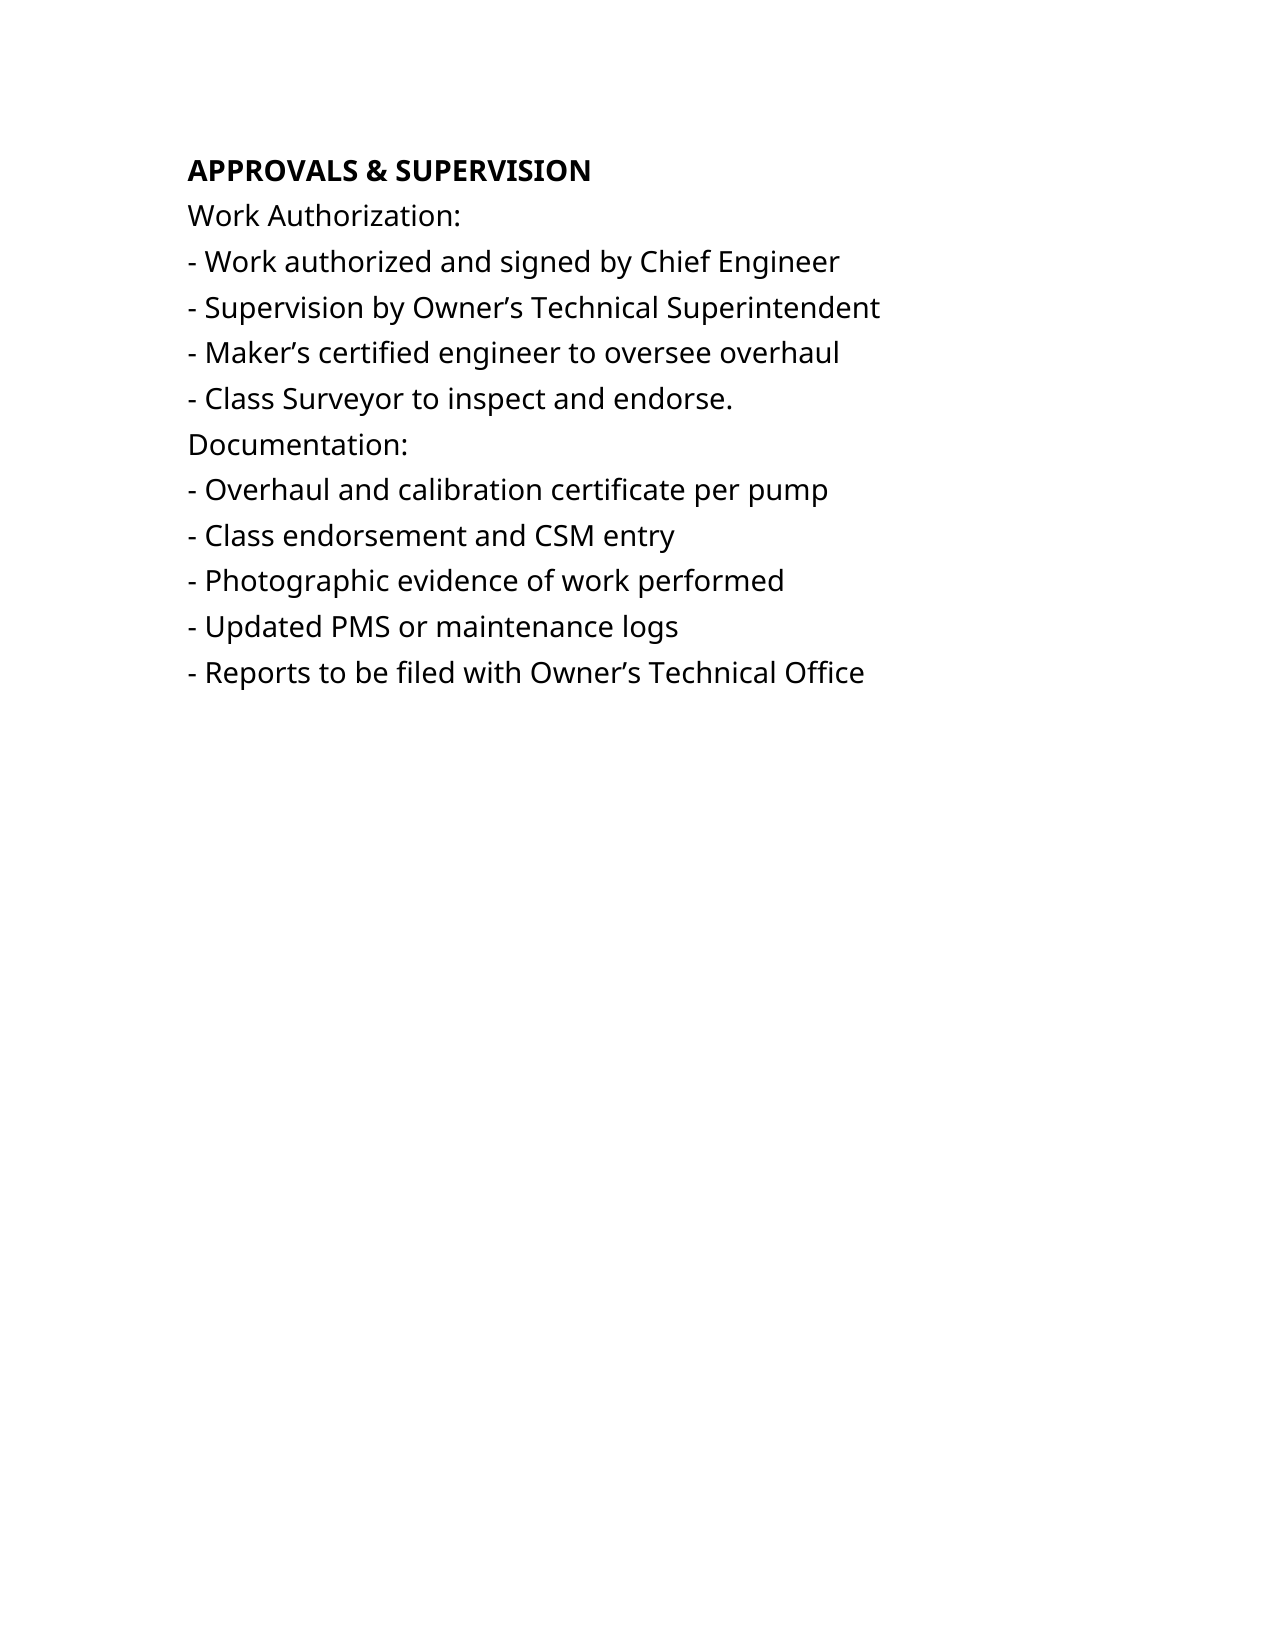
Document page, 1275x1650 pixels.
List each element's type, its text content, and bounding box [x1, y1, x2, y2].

text Documentation: [187, 424, 1087, 463]
text Work Authorization: [187, 196, 1087, 235]
text - Maker’s certified engineer to oversee overhaul [187, 332, 1087, 372]
text - Work authorized and signed by Chief Engineer [187, 241, 1087, 281]
text APPROVALS & SUPERVISION [187, 150, 1087, 190]
text - Supervision by Owner’s Technical Superintendent [187, 287, 1087, 327]
text - Updated PMS or maintenance logs [187, 606, 1087, 646]
text - Class Surveyor to inspect and endorse. [187, 378, 1087, 418]
text - Class endorsement and CSM entry [187, 515, 1087, 555]
text - Reports to be filed with Owner’s Technical Office [187, 652, 1087, 692]
text - Photographic evidence of work performed [187, 561, 1087, 600]
text - Overhaul and calibration certificate per pump [187, 469, 1087, 509]
